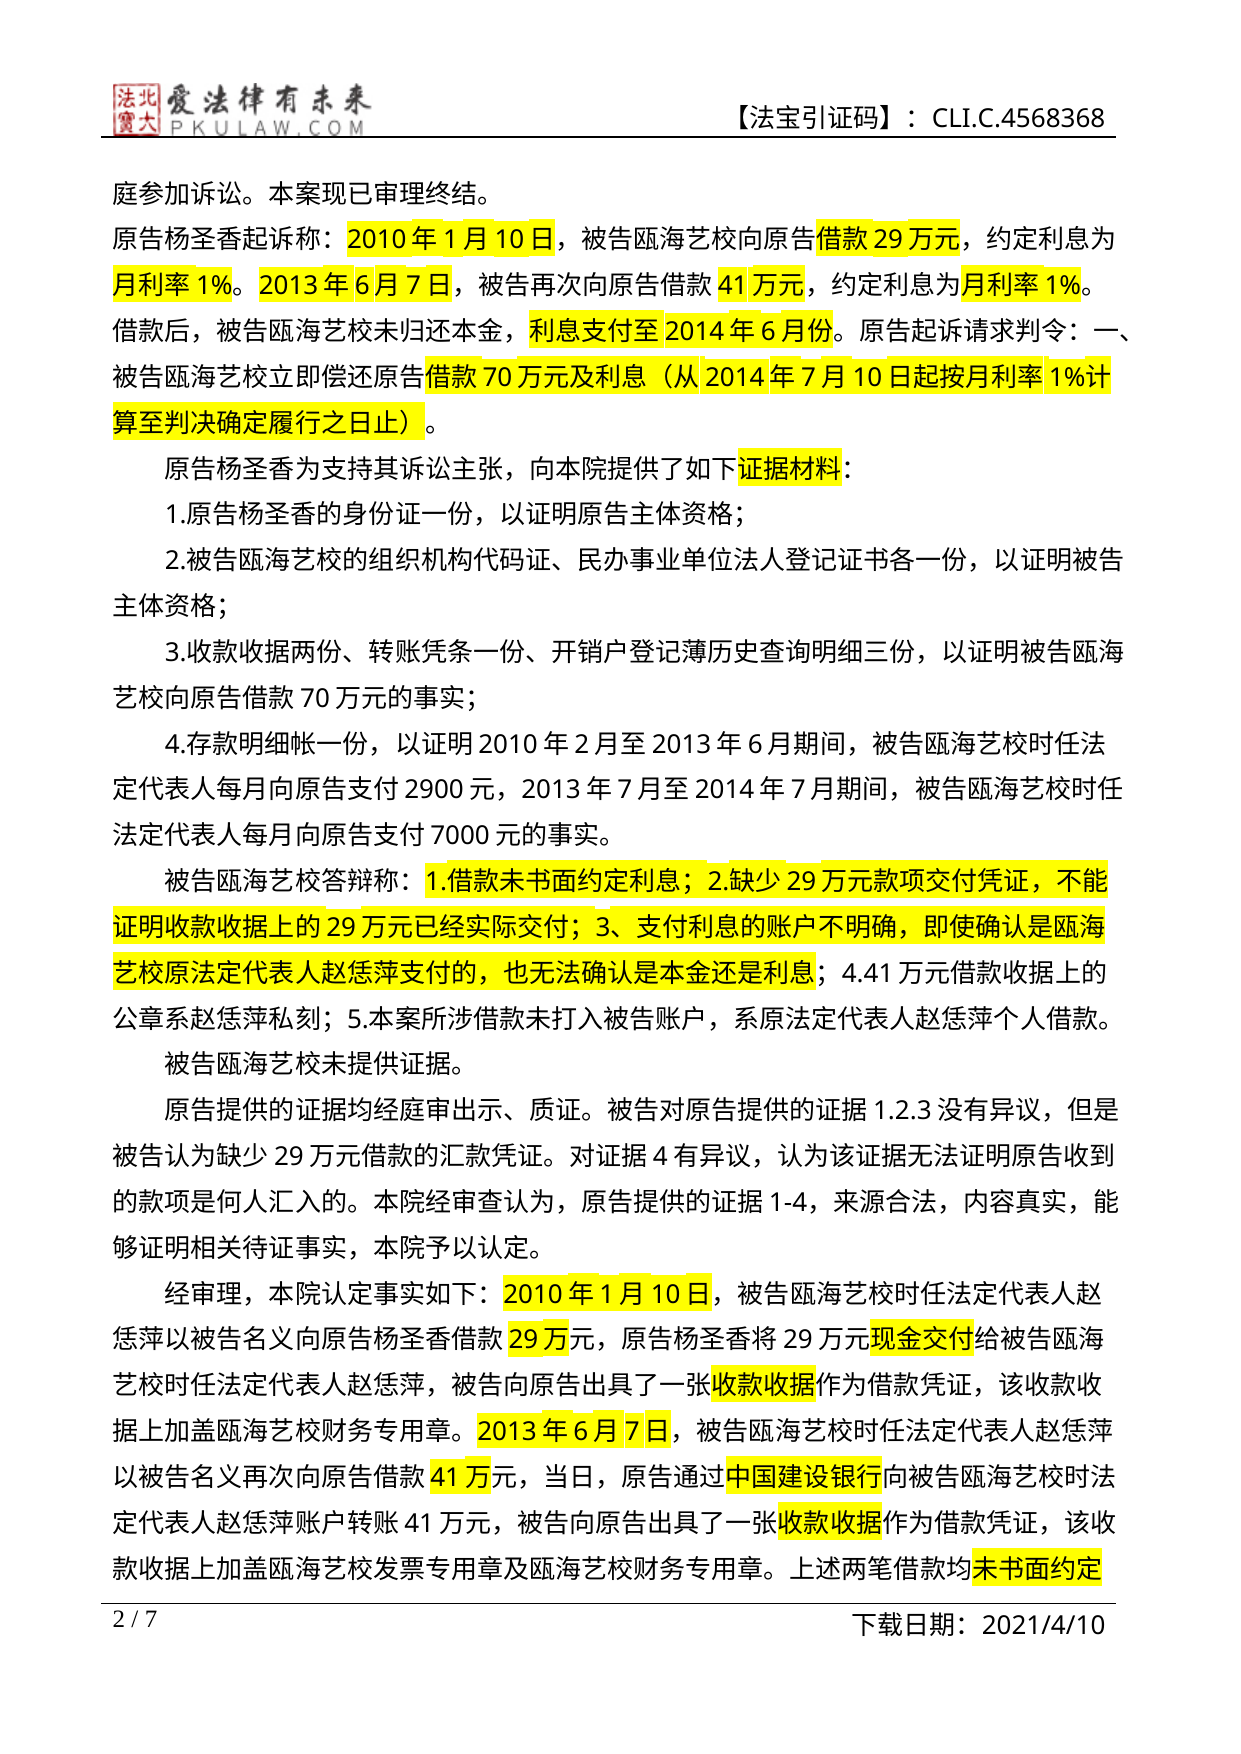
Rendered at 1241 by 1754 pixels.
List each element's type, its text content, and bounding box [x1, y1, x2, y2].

text 2.被告瓯海艺校的组织机构代码证、民办事业单位法人登记证书各一份，以证明被告主体资格； [112, 533, 1128, 625]
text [112, 1266, 1128, 1587]
text 原告杨圣香为支持其诉讼主张，向本院提供了如下证据材料： [112, 441, 1128, 487]
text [112, 166, 1128, 212]
text 1.原告杨圣香的身份证一份，以证明原告主体资格； [112, 487, 1128, 533]
text 3.收款收据两份、转账凭条一份、开销户登记薄历史查询明细三份，以证明被告瓯海艺校向原告借款70万元的事实； [112, 625, 1128, 716]
text 原告提供的证据均经庭审出示、质证。被告对原告提供的证据1.2.3没有异议，但是被告认为缺少29万元借款的汇款凭证。对证据4有异议，认为该证据无法证明原告收到的款项是何人汇入的。本院经审查认为，原告提供的证据1-4，来源合法，内容真实，能够证明相关待证事实，本院予以认定。 [112, 1083, 1128, 1266]
text 被告瓯海艺校未提供证据。 [112, 1037, 1128, 1083]
picture [112, 83, 373, 136]
text 被告瓯海艺校答辩称：1.借款未书面约定利息；2.缺少29万元款项交付凭证，不能证明收款收据上的29万元已经实际交付；3、支付利息的账户不明确，即使确认是瓯海艺校原法定代表人赵恁萍支付的，也无法确认是本金还是利息；4.41万元借款收据上的公章系赵恁萍私刻；5.本案所涉借款未打入被告账户，系原法定代表人赵恁萍个人借款。 [112, 854, 1128, 1037]
text 原告杨圣香起诉称：2010年1月10日，被告瓯海艺校向原告借款29万元，约定利息为月利率1%。2013年6月7日，被告再次向原告借款41万元，约定利息为月利率1%。借款后，被告瓯海艺校未归还本金，利息支付至2014年6月份。原告起诉请求判令：一、被告瓯海艺校立即偿还原告借款70万元及利息（从2014年7月10日起按月利率1%计算至判决确定履行之日止）。 [112, 212, 1128, 441]
text 4.存款明细帐一份，以证明2010年2月至2013年6月期间，被告瓯海艺校时任法定代表人每月向原告支付2900元，2013年7月至2014年7月期间，被告瓯海艺校时任法定代表人每月向原告支付7000元的事实。 [112, 716, 1128, 854]
